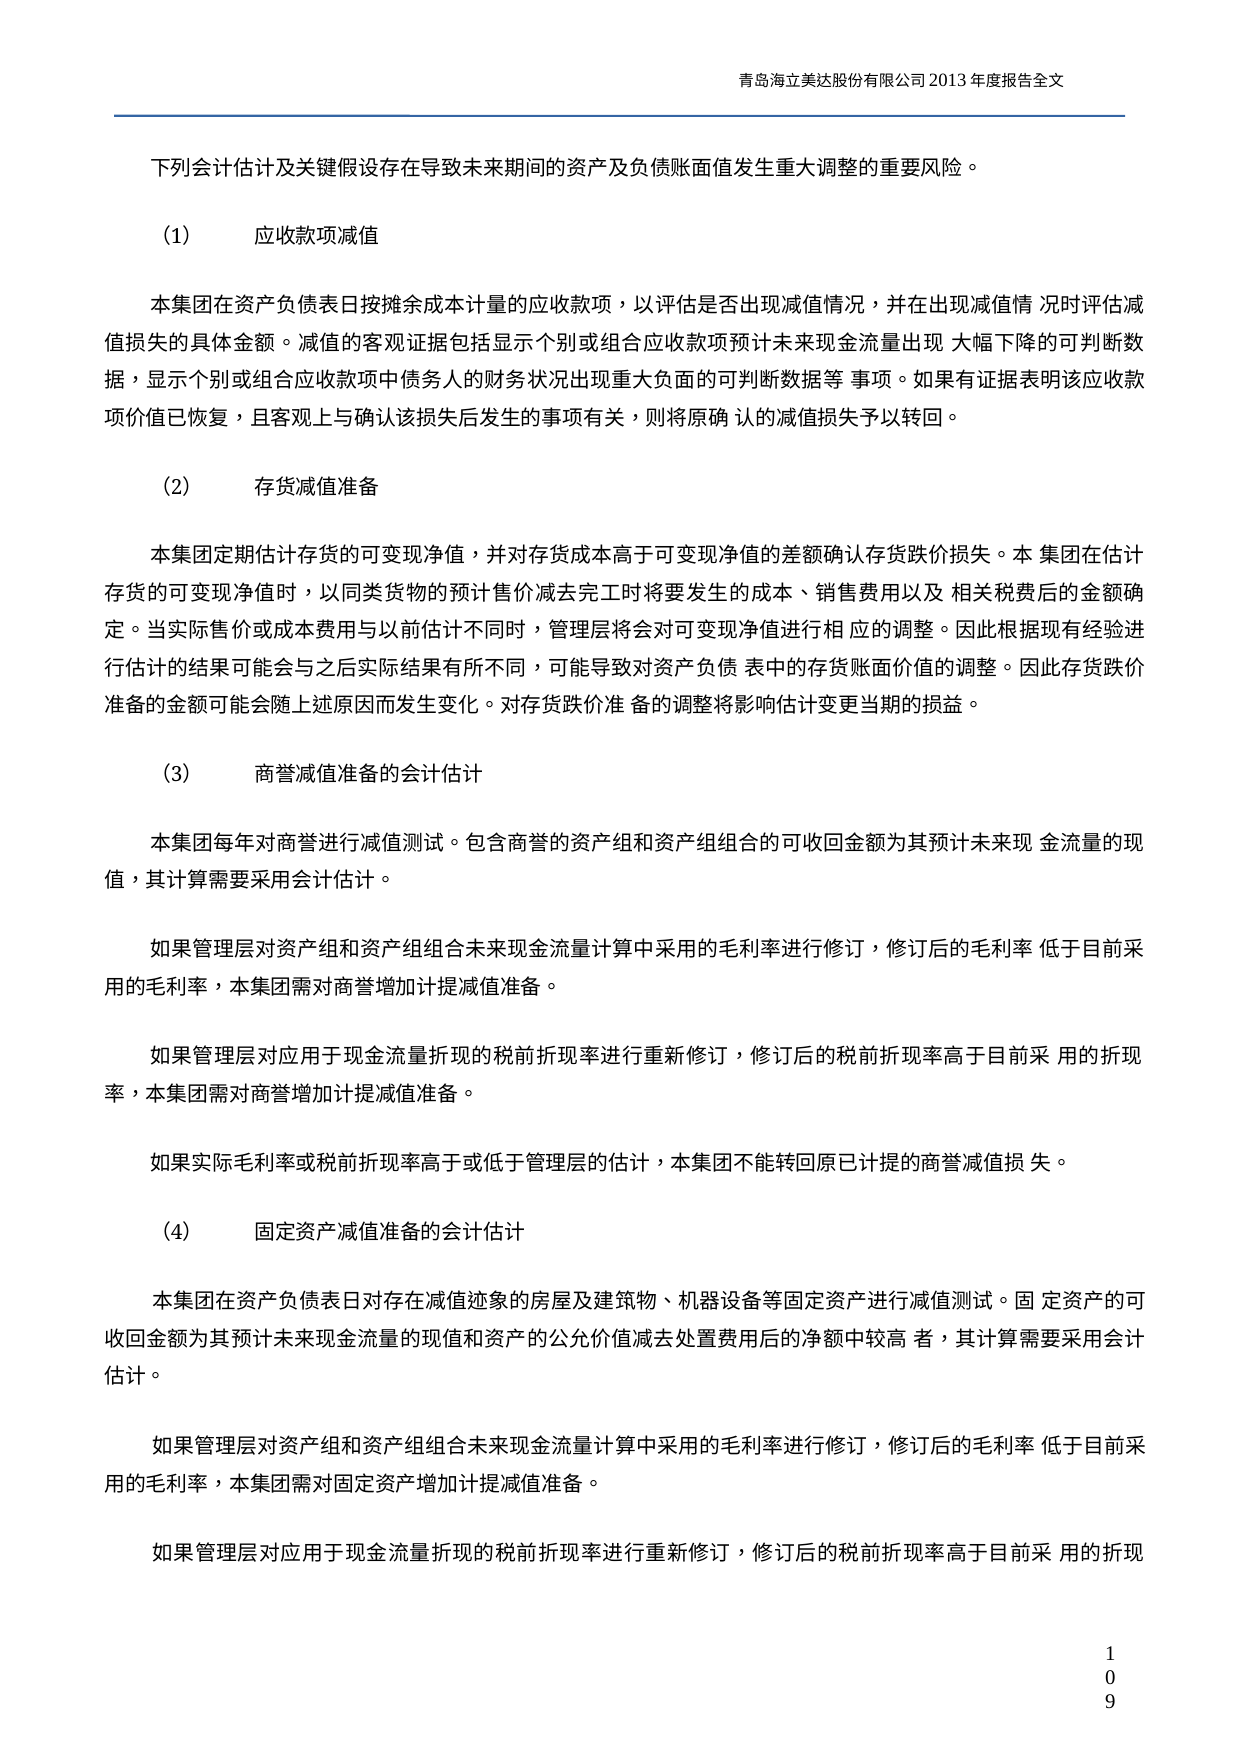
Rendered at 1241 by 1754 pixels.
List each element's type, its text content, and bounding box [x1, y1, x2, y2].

text （1） 应收款项减值 [104, 214, 1146, 251]
text 如果实际毛利率或税前折现率高于或低于管理层的估计，本集团不能转回原已计提的商誉减值损 失。 [104, 1141, 1146, 1178]
text （3） 商誉减值准备的会计估计 [104, 751, 1146, 789]
text 如果管理层对资产组和资产组组合未来现金流量计算中采用的毛利率进行修订，修订后的毛利率 低于目前采用的毛利率，本集团需对商誉增加计提减值准备。 [104, 926, 1146, 1002]
text 如果管理层对应用于现金流量折现的税前折现率进行重新修订，修订后的税前折现率高于目前采 用的折现率，本集团需对商誉增加计提减值准备。 [104, 1033, 1146, 1109]
text （2） 存货减值准备 [104, 464, 1146, 502]
text 本集团在资产负债表日按摊余成本计量的应收款项，以评估是否出现减值情况，并在出现减值情 况时评估减值损失的具体金额。减值的客观证据包括显示个别或组合应收款项预计未来现金流量出现 大幅下降的可判断数据，显示个别或组合应收款项中债务人的财务状况出现重大负面的可判断数据等 事项。如果有证据表明该应收款项价值已恢复，且客观上与确认该损失后发生的事项有关，则将原确 认的减值损失予以转回。 [104, 282, 1146, 433]
text 本集团定期估计存货的可变现净值，并对存货成本高于可变现净值的差额确认存货跌价损失。本 集团在估计存货的可变现净值时，以同类货物的预计售价减去完工时将要发生的成本、销售费用以及 相关税费后的金额确定。当实际售价或成本费用与以前估计不同时，管理层将会对可变现净值进行相 应的调整。因此根据现有经验进行估计的结果可能会与之后实际结果有所不同，可能导致对资产负债 表中的存货账面价值的调整。因此存货跌价准备的金额可能会随上述原因而发生变化。对存货跌价准 备的调整将影响估计变更当期的损益。 [104, 533, 1146, 720]
text 如果管理层对资产组和资产组组合未来现金流量计算中采用的毛利率进行修订，修订后的毛利率 低于目前采用的毛利率，本集团需对固定资产增加计提减值准备。 [104, 1423, 1146, 1499]
text 本集团每年对商誉进行减值测试。包含商誉的资产组和资产组组合的可收回金额为其预计未来现 金流量的现值，其计算需要采用会计估计。 [104, 820, 1146, 895]
text （4） 固定资产减值准备的会计估计 [104, 1209, 1146, 1247]
text 下列会计估计及关键假设存在导致未来期间的资产及负债账面值发生重大调整的重要风险。 [104, 145, 1146, 182]
text 本集团在资产负债表日对存在减值迹象的房屋及建筑物、机器设备等固定资产进行减值测试。固 定资产的可收回金额为其预计未来现金流量的现值和资产的公允价值减去处置费用后的净额中较高 者，其计算需要采用会计估计。 [104, 1278, 1146, 1391]
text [104, 1530, 1146, 1568]
